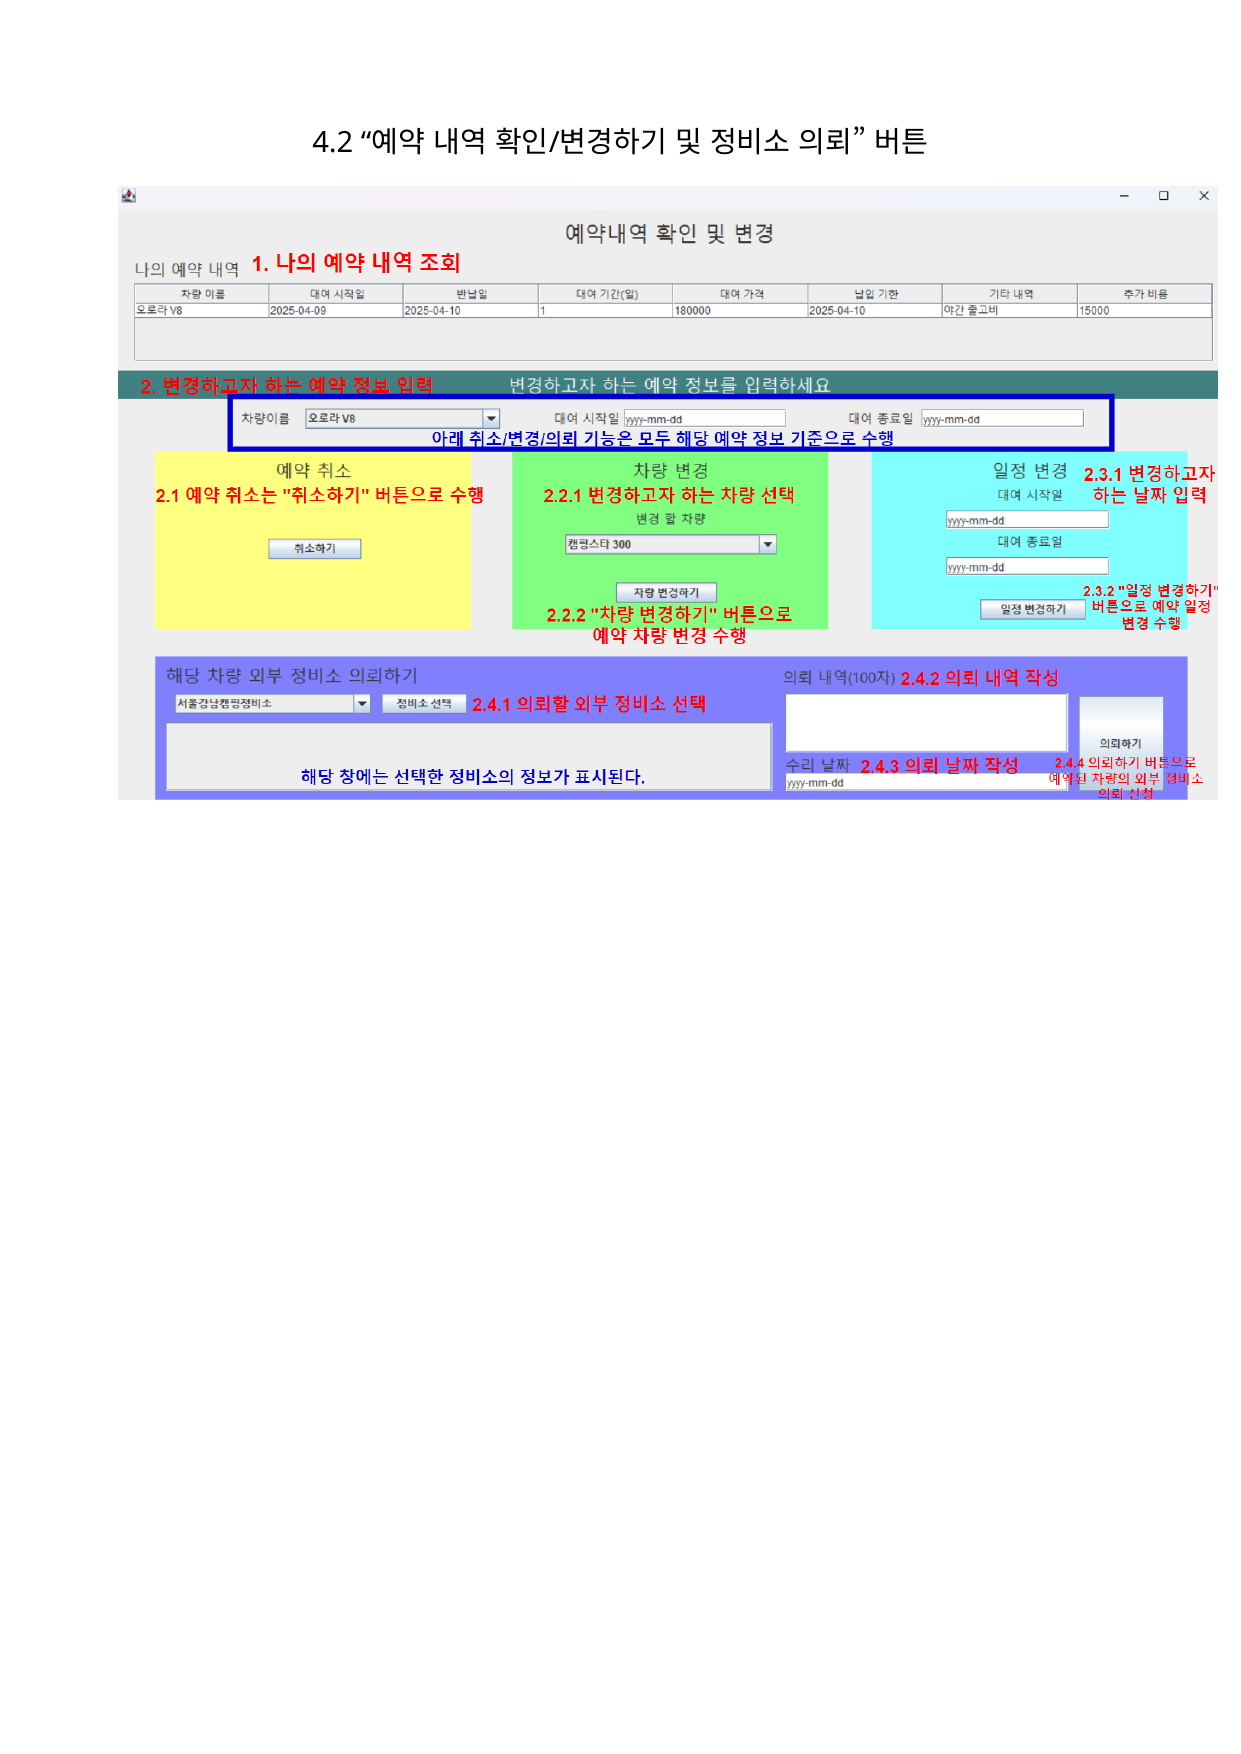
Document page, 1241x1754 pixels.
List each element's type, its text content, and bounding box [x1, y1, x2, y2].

picture [118, 186, 1218, 800]
text 4.2 “예약 내역 확인/변경하기 및 정비소 의뢰” 버튼 [118, 118, 371, 161]
text 4.2 “예약 내역 확인/변경하기 및 정비소 의뢰” 버튼 [549, 118, 1122, 161]
